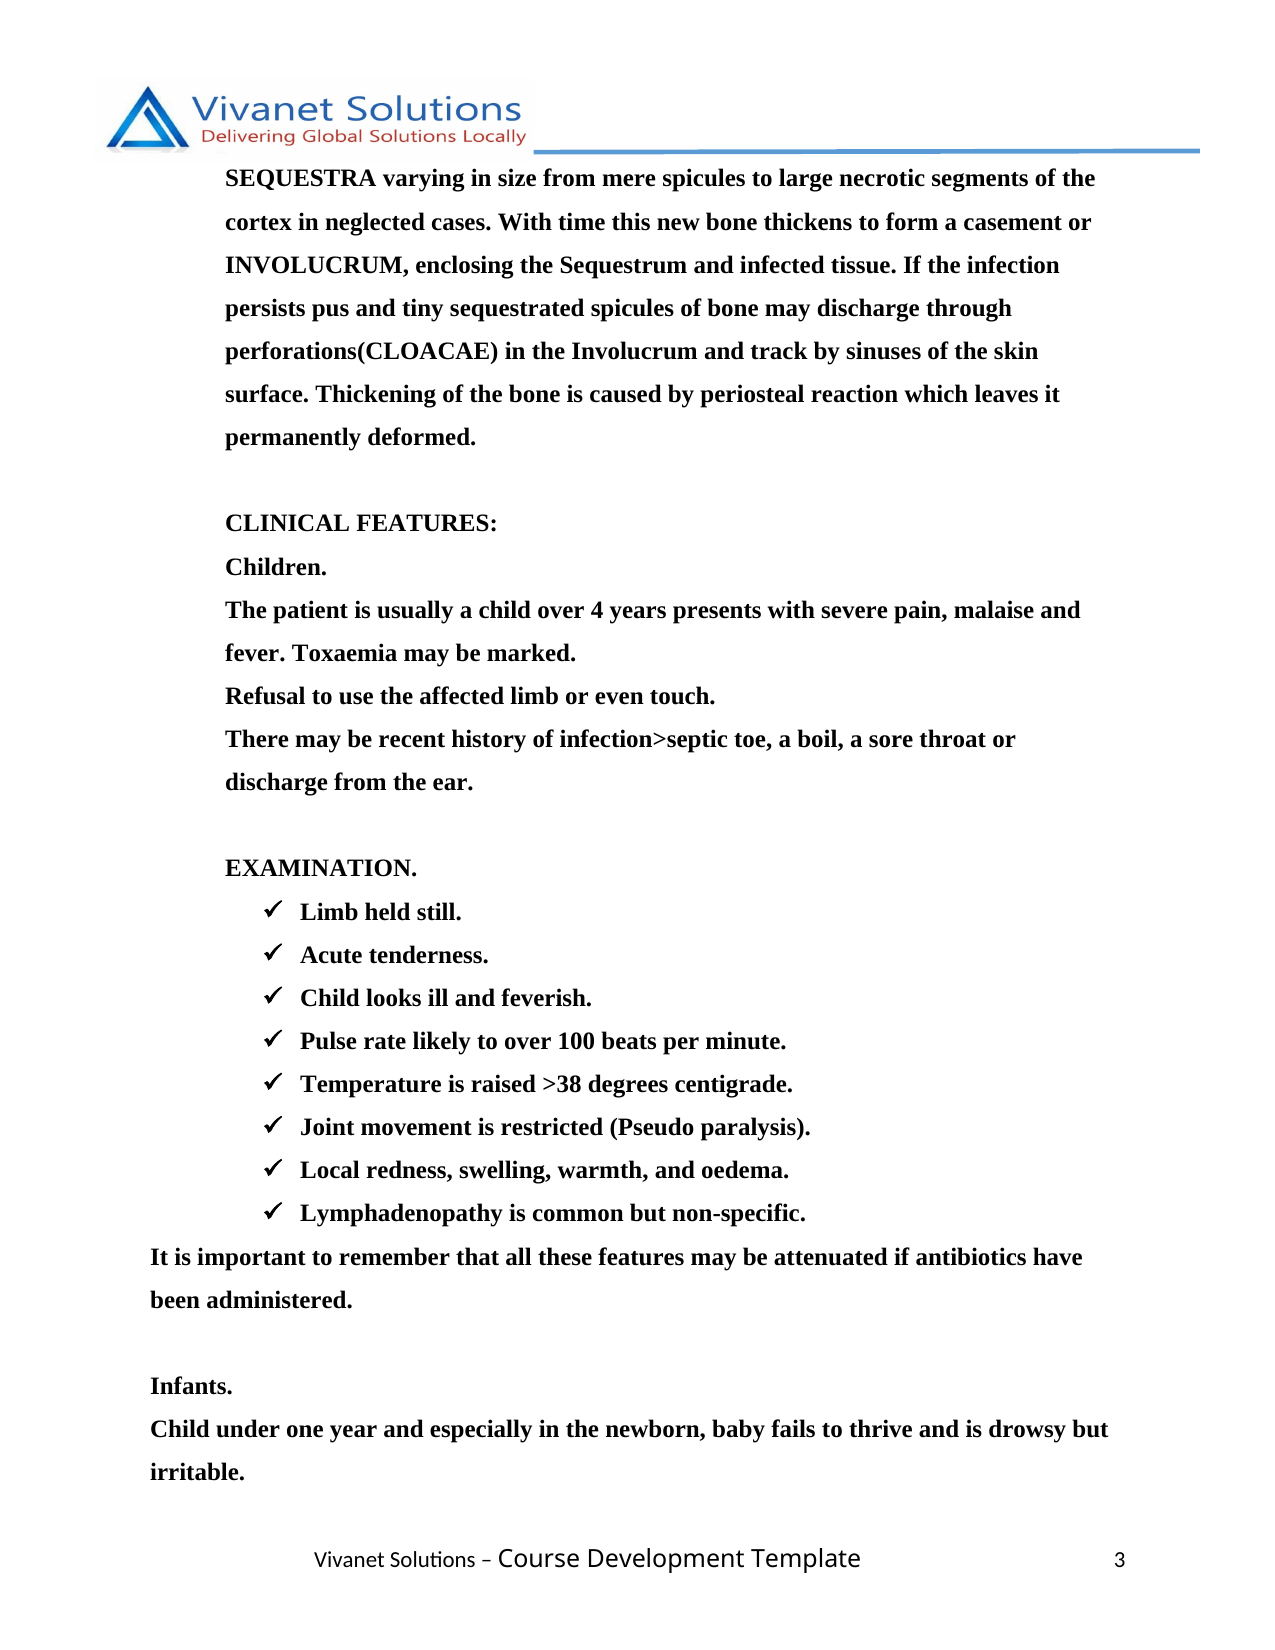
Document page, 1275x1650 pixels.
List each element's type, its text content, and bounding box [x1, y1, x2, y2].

list Children. [225, 552, 1125, 580]
list Temperature is raised >38 degrees centigrade. [262, 1069, 1125, 1098]
list Local redness, swelling, warmth, and oedema. [262, 1155, 1125, 1184]
list There may be recent history of infection>septic toe, a boil, a sore throat or discharge from the ear. [225, 724, 1125, 796]
text Child under one year and especially in the newborn, baby fails to thrive and is drowsy but irritable. [150, 1414, 1125, 1486]
list Joint movement is restricted (Pseudo paralysis). [262, 1112, 1125, 1141]
picture [93, 75, 534, 164]
list Pulse rate likely to over 100 beats per minute. [262, 1026, 1125, 1055]
list Child looks ill and feverish. [262, 983, 1125, 1012]
list Acute tenderness. [262, 940, 1125, 968]
list Limb held still. [262, 897, 1125, 925]
list Lymphadenopathy is common but non-specific. [262, 1198, 1125, 1227]
text Infants. [150, 1371, 1125, 1400]
list Refusal to use the affected limb or even touch. [225, 681, 1125, 710]
list The patient is usually a child over 4 years presents with severe pain, malaise and fever. Toxaemia may be marked. [225, 595, 1125, 667]
list EXAMINATION. [225, 853, 1125, 882]
list CLINICAL FEATURES: [225, 508, 1125, 537]
text It is important to remember that all these features may be attenuated if antibiotics have been administered. [150, 1242, 1125, 1313]
